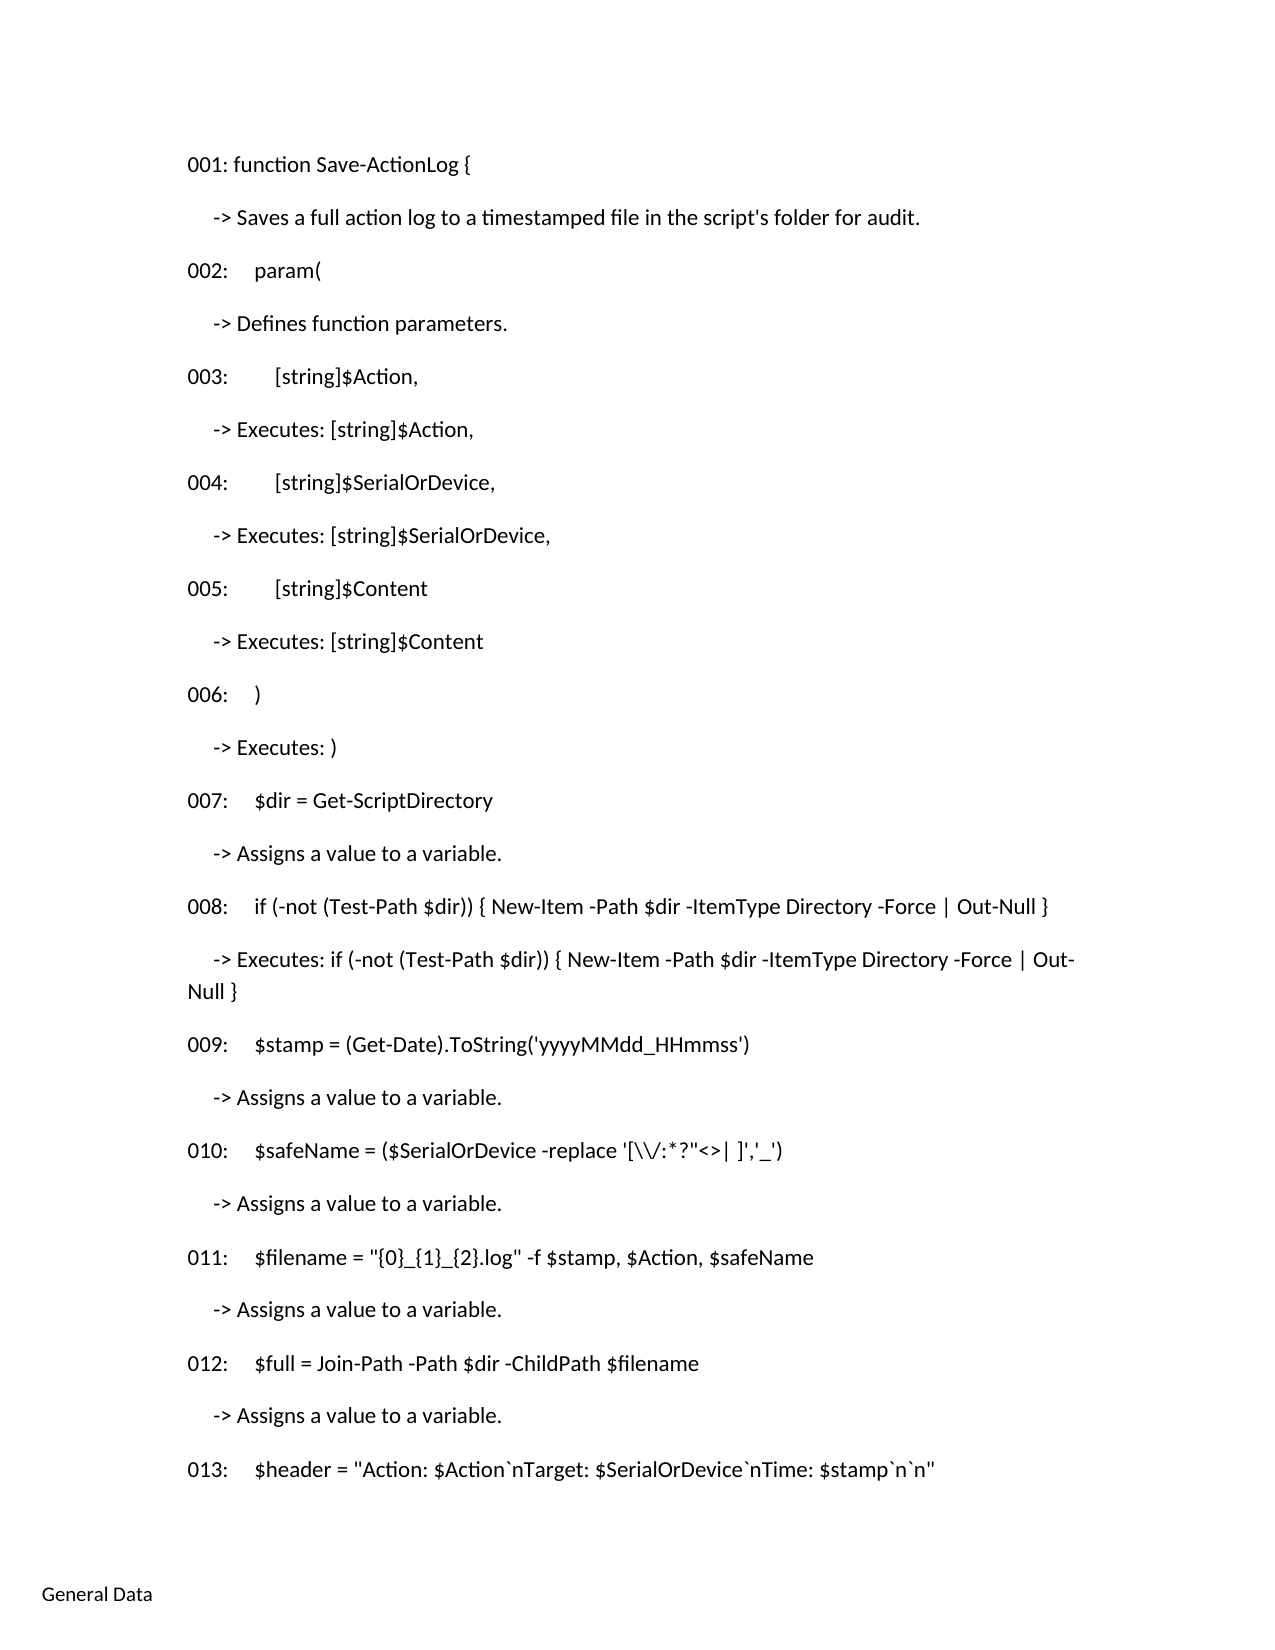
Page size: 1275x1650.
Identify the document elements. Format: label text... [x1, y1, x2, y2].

text 001: function Save-ActionLog { [187, 150, 1087, 178]
text 002: param( [187, 256, 1087, 284]
text -> Assigns a value to a variable. [187, 1189, 1087, 1218]
text 004: [string]$SerialOrDevice, [187, 468, 1087, 496]
text -> Assigns a value to a variable. [187, 1296, 1087, 1324]
text -> Defines function parameters. [187, 309, 1087, 337]
text 012: $full = Join-Path -Path $dir -ChildPath $filename [187, 1349, 1087, 1377]
text -> Executes: ) [187, 733, 1087, 761]
text -> Executes: [string]$SerialOrDevice, [187, 521, 1087, 549]
text -> Executes: if (-not (Test-Path $dir)) { New-Item -Path $dir -ItemType Directory -Force | Out-Null } [187, 945, 1087, 1006]
text 006: ) [187, 680, 1087, 708]
text 007: $dir = Get-ScriptDirectory [187, 786, 1087, 814]
text -> Assigns a value to a variable. [187, 1083, 1087, 1112]
text -> Assigns a value to a variable. [187, 839, 1087, 867]
text 010: $safeName = ($SerialOrDevice -replace '[\\/:*?"<>| ]','_') [187, 1137, 1087, 1164]
text 005: [string]$Content [187, 574, 1087, 602]
text 008: if (-not (Test-Path $dir)) { New-Item -Path $dir -ItemType Directory -Force | Out-Null } [187, 892, 1087, 920]
text -> Executes: [string]$Content [187, 627, 1087, 655]
text -> Executes: [string]$Action, [187, 415, 1087, 443]
text -> Saves a full action log to a timestamped file in the script's folder for audit. [187, 203, 1087, 231]
text -> Assigns a value to a variable. [187, 1402, 1087, 1430]
text 003: [string]$Action, [187, 362, 1087, 390]
text 013: $header = "Action: $Action`nTarget: $SerialOrDevice`nTime: $stamp`n`n" [187, 1455, 1087, 1483]
text 009: $stamp = (Get-Date).ToString('yyyyMMdd_HHmmss') [187, 1031, 1087, 1058]
text 011: $filename = "{0}_{1}_{2}.log" -f $stamp, $Action, $safeName [187, 1243, 1087, 1271]
